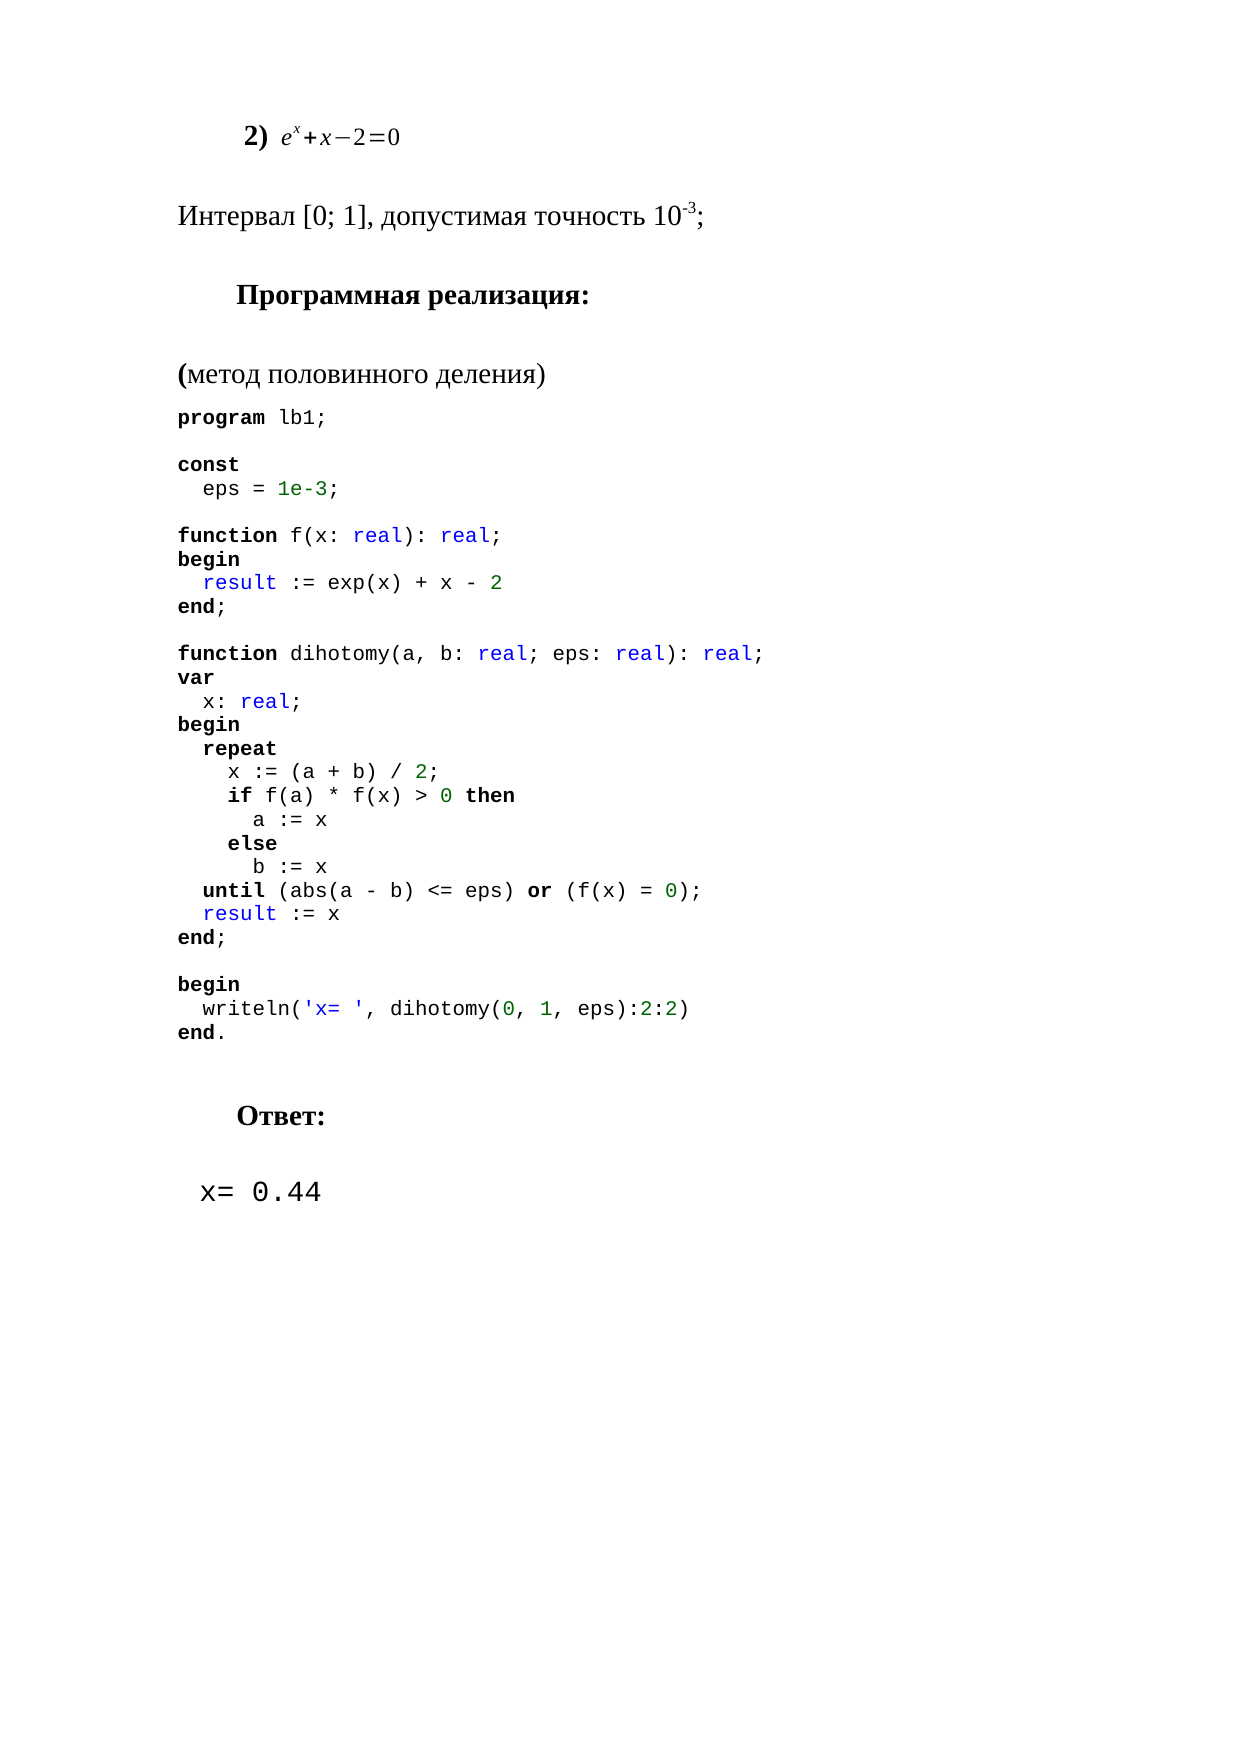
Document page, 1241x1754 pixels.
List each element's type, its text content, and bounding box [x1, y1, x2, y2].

text (метод половинного деления) [177, 357, 1152, 390]
text begin [177, 549, 1152, 572]
text else [177, 832, 1152, 856]
text program lb1; [177, 407, 1152, 431]
text result := x [177, 903, 1152, 927]
text function f(x: real): real; [177, 525, 1152, 549]
text b := x [177, 856, 1152, 880]
text repeat [177, 738, 1152, 762]
text begin [177, 974, 1152, 998]
text x: real; [177, 691, 1152, 714]
text until (abs(a - b) <= eps) or (f(x) = 0); [177, 880, 1152, 903]
text writeln('x= ', dihotomy(0, 1, eps):2:2) [177, 998, 1152, 1022]
text end. [177, 1022, 1152, 1045]
text const [177, 454, 1152, 478]
text var [177, 667, 1152, 691]
text end; [177, 927, 1152, 951]
text Ответ: [177, 1098, 1152, 1132]
text x := (a + b) / 2; [177, 762, 1152, 785]
text x= 0.44 [177, 1178, 1152, 1211]
text end; [177, 596, 1152, 620]
text if f(a) * f(x) > 0 then [177, 785, 1152, 809]
text Интервал [0; 1], допустимая точность 10-3; [177, 198, 1152, 231]
text Программная реализация: [177, 277, 1152, 311]
text begin [177, 714, 1152, 738]
text eps = 1e-3; [177, 478, 1152, 501]
text result := exp(x) + x - 2 [177, 572, 1152, 596]
text function dihotomy(a, b: real; eps: real): real; [177, 643, 1152, 667]
text a := x [177, 809, 1152, 832]
